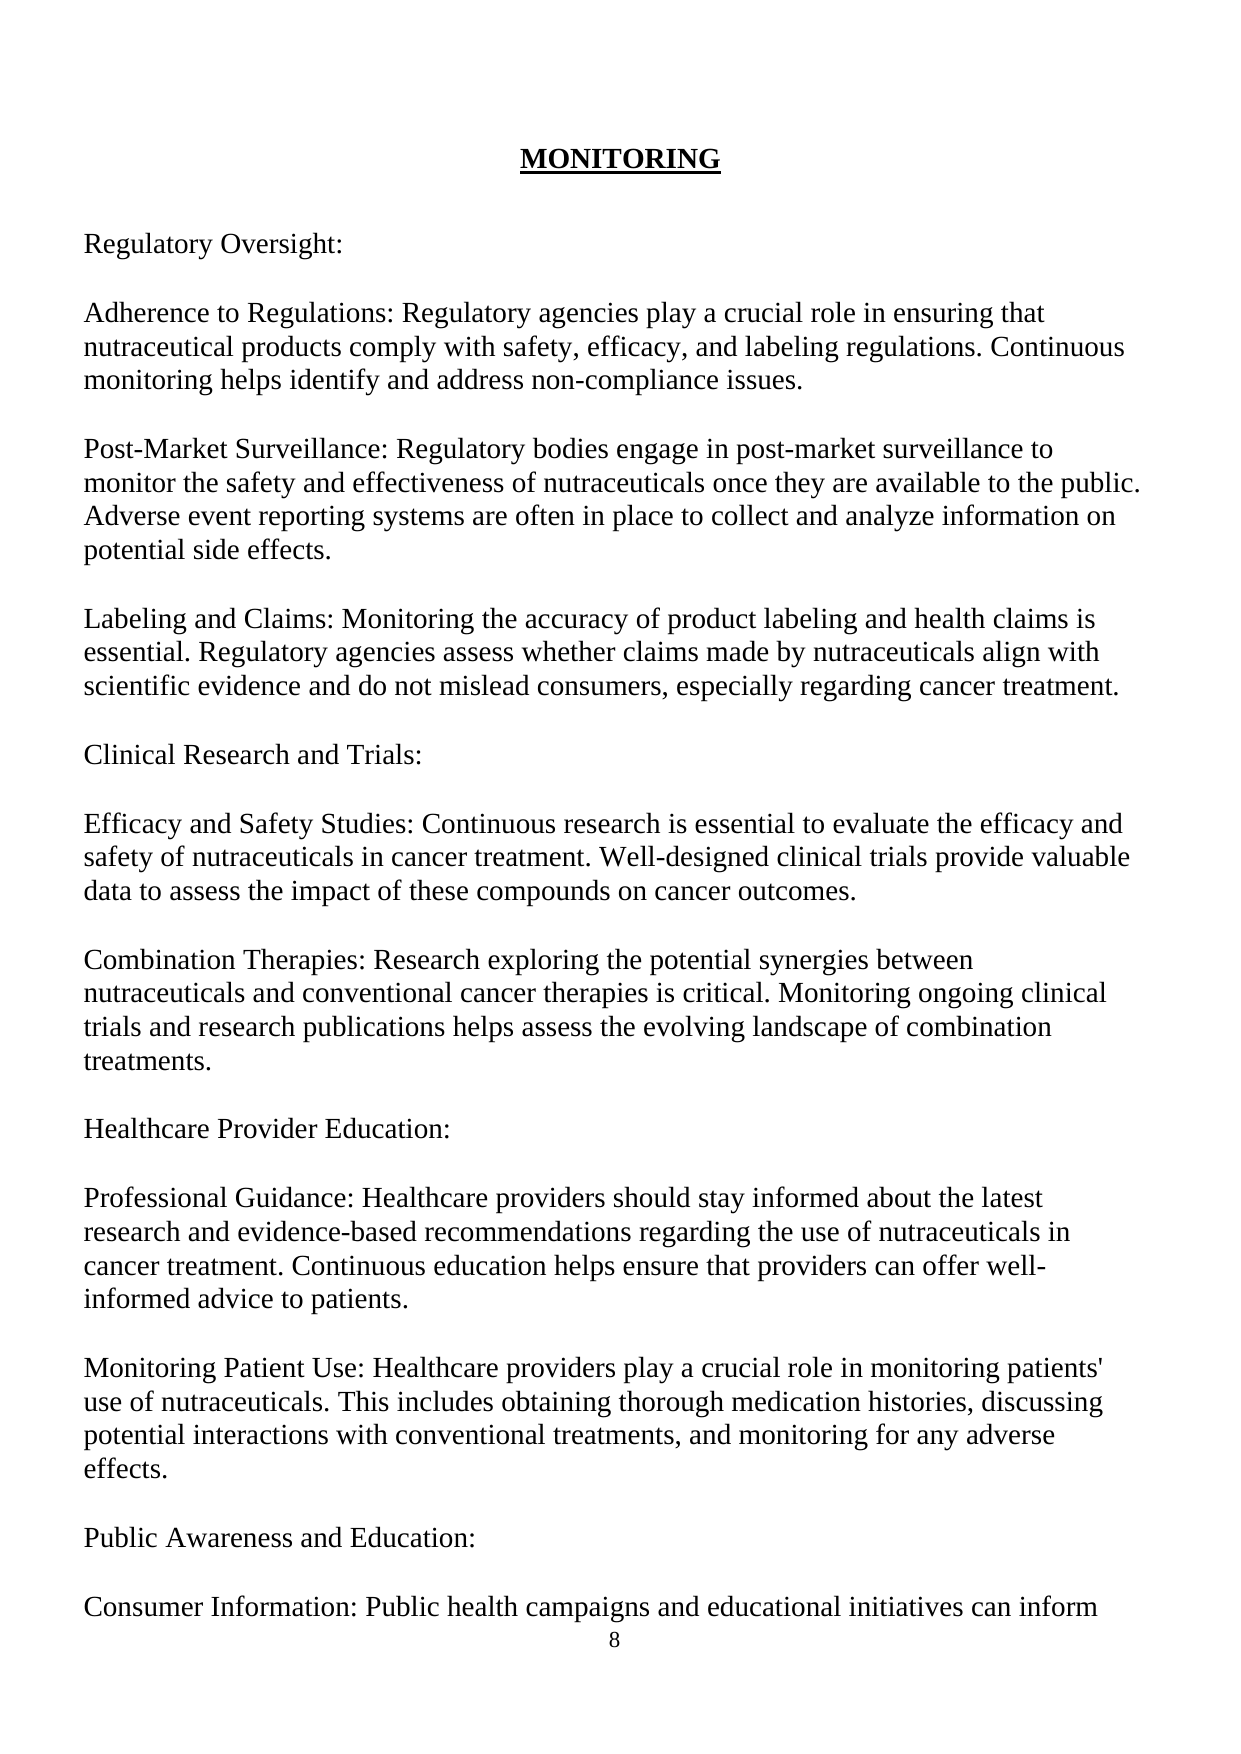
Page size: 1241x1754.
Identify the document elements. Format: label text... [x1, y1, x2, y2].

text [83, 1589, 1142, 1622]
text Clinical Research and Trials: [83, 737, 1142, 771]
text Professional Guidance: Healthcare providers should stay informed about the latest research and evidence-based recommendations regarding the use of nutraceuticals in cancer treatment. Continuous education helps ensure that providers can offer well-informed advice to patients. [83, 1181, 1142, 1315]
subtitle MONITORING [263, 142, 977, 175]
text Post-Market Surveillance: Regulatory bodies engage in post-market surveillance to monitor the safety and effectiveness of nutraceuticals once they are available to the public. Adverse event reporting systems are often in place to collect and analyze information on potential side effects. [83, 431, 1142, 566]
text Adherence to Regulations: Regulatory agencies play a crucial role in ensuring that nutraceutical products comply with safety, efficacy, and labeling regulations. Continuous monitoring helps identify and address non-compliance issues. [83, 295, 1142, 396]
text Monitoring Patient Use: Healthcare providers play a crucial role in monitoring patients' use of nutraceuticals. This includes obtaining thorough medication histories, discussing potential interactions with conventional treatments, and monitoring for any adverse effects. [83, 1350, 1142, 1484]
text Labeling and Claims: Monitoring the accuracy of product labeling and health claims is essential. Regulatory agencies assess whether claims made by nutraceuticals align with scientific evidence and do not mislead consumers, especially regarding cancer treatment. [83, 601, 1142, 702]
text Regulatory Oversight: [83, 226, 1142, 260]
text Efficacy and Safety Studies: Continuous research is essential to evaluate the efficacy and safety of nutraceuticals in cancer treatment. Well-designed clinical trials provide valuable data to assess the impact of these compounds on cancer outcomes. [83, 806, 1142, 907]
text Healthcare Provider Education: [83, 1112, 1142, 1145]
text Public Awareness and Education: [83, 1520, 1142, 1553]
text Combination Therapies: Research exploring the potential synergies between nutraceuticals and conventional cancer therapies is critical. Monitoring ongoing clinical trials and research publications helps assess the evolving landscape of combination treatments. [83, 942, 1142, 1076]
